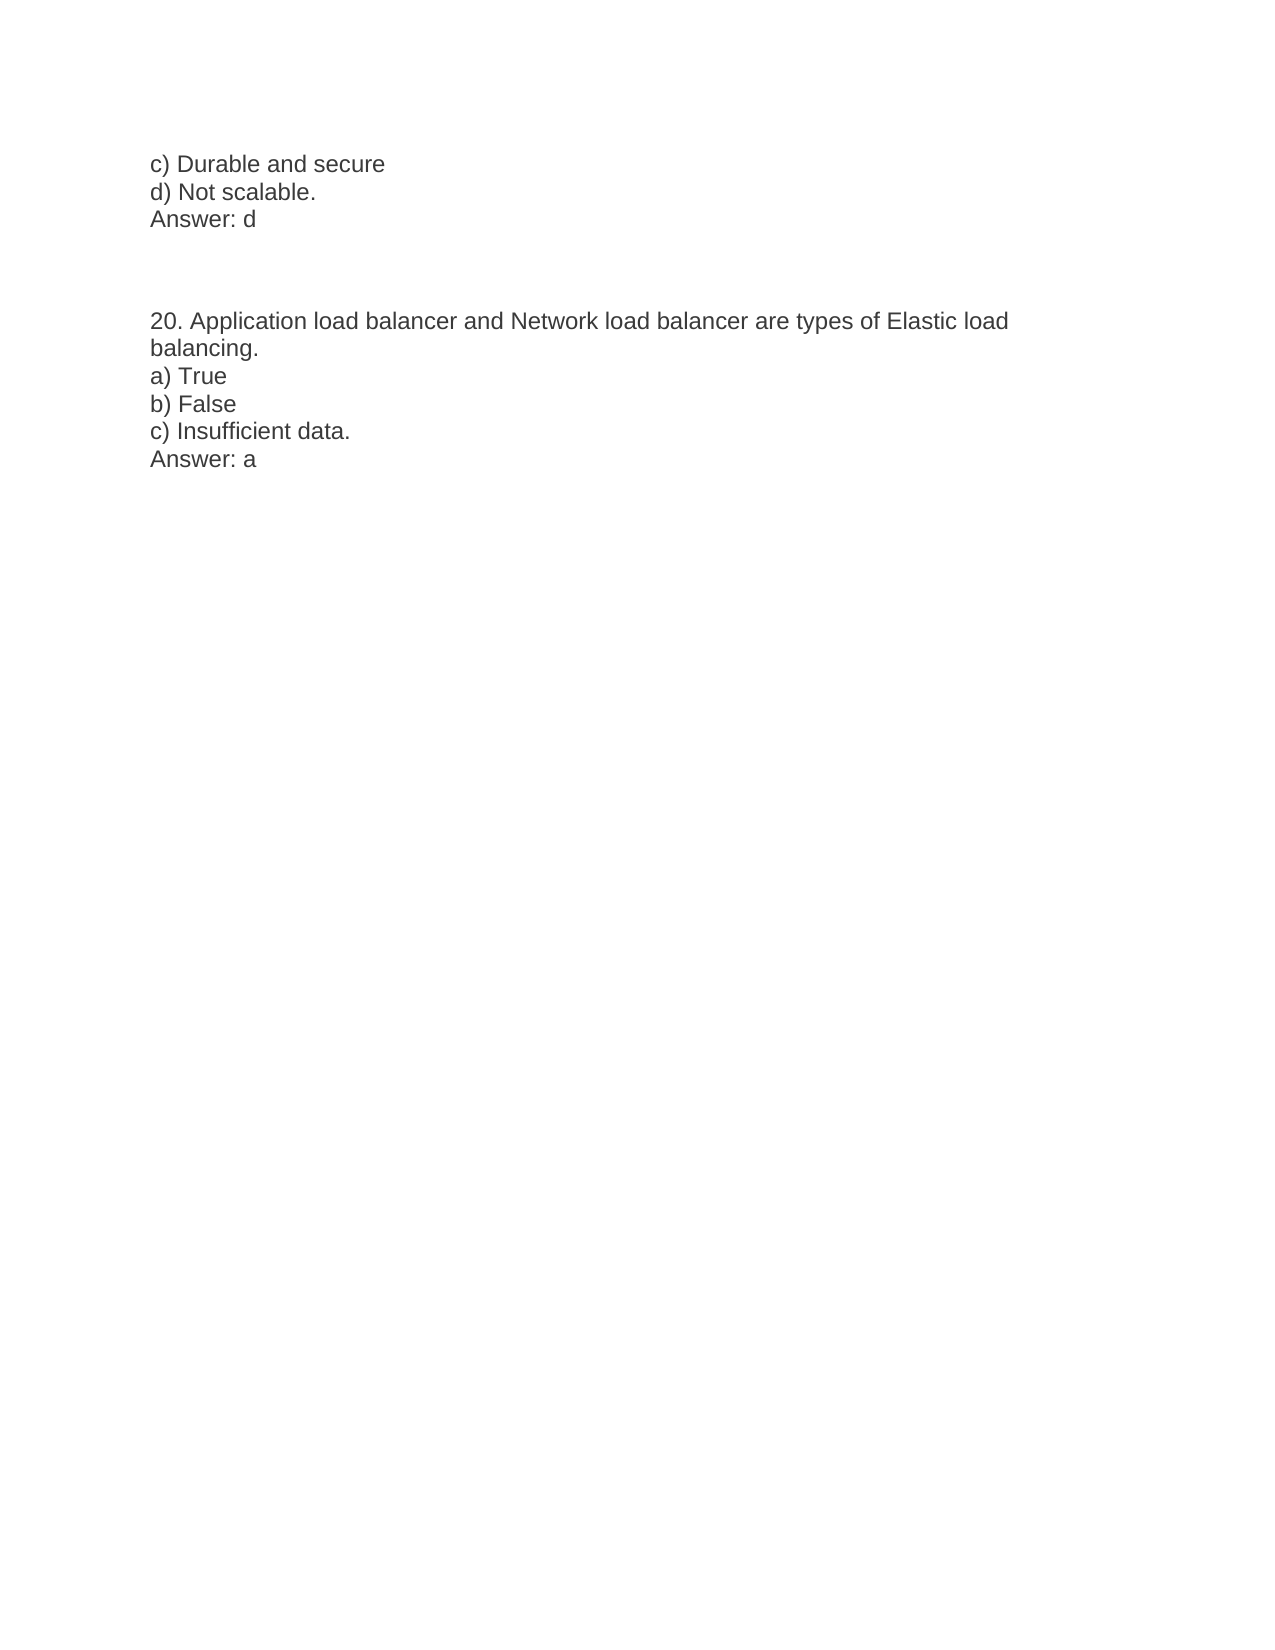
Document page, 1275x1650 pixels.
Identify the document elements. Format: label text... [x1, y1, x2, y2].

text Answer: a [150, 445, 1125, 472]
text Answer: d [150, 205, 1125, 233]
text 20. Application load balancer and Network load balancer are types of Elastic load balancing. [150, 307, 1125, 362]
text c) Insufficient data. [150, 417, 1125, 445]
text d) Not scalable. [150, 178, 1125, 205]
text c) Durable and secure [150, 150, 1125, 178]
text a) True b) False [150, 362, 1125, 417]
